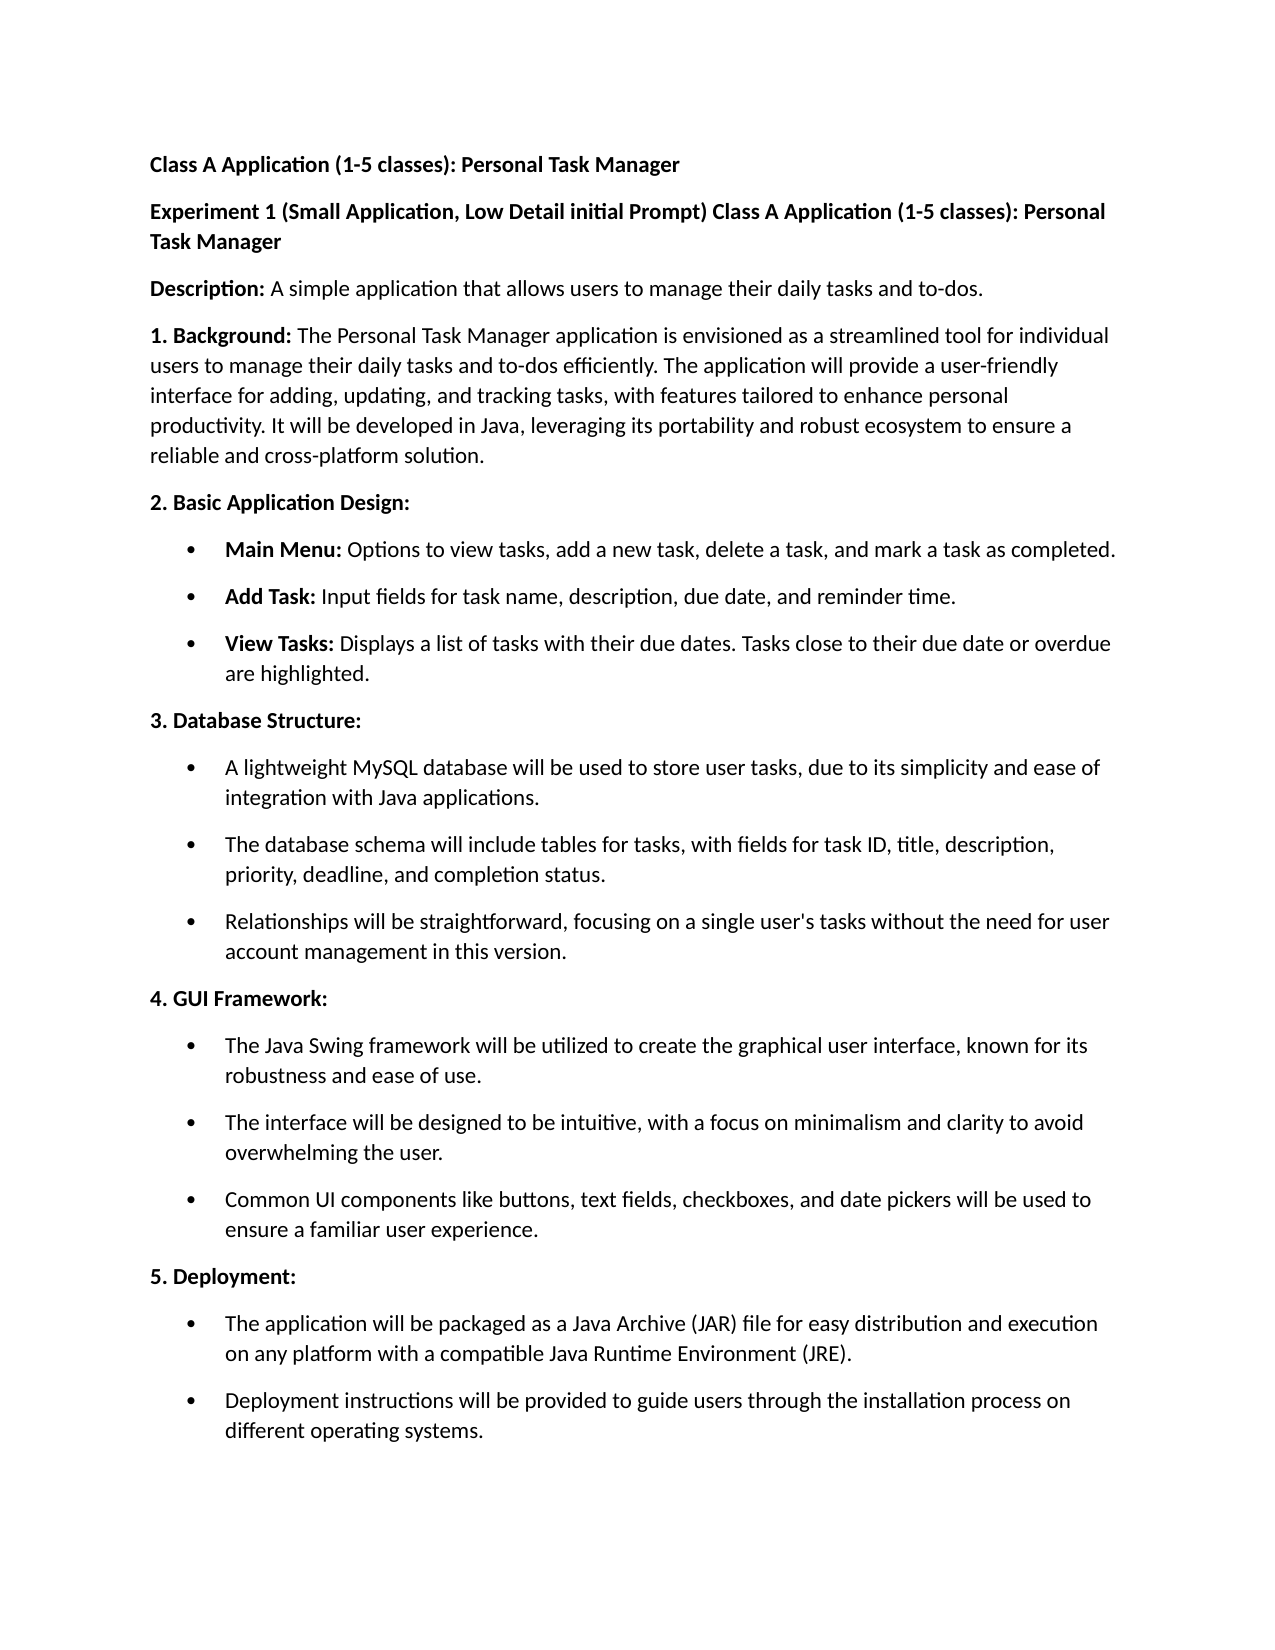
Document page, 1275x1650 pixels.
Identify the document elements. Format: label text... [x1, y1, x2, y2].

list Common UI components like buttons, text fields, checkboxes, and date pickers will be used to ensure a familiar user experience. [187, 1185, 1125, 1244]
list View Tasks: Displays a list of tasks with their due dates. Tasks close to their due date or overdue are highlighted. [187, 629, 1125, 687]
text Description: A simple application that allows users to manage their daily tasks and to-dos. [150, 274, 1125, 302]
text Class A Application (1-5 classes): Personal Task Manager [150, 150, 1125, 178]
list Main Menu: Options to view tasks, add a new task, delete a task, and mark a task as completed. [187, 535, 1125, 563]
list The application will be packaged as a Java Archive (JAR) file for easy distribution and execution on any platform with a compatible Java Runtime Environment (JRE). [187, 1309, 1125, 1368]
list Add Task: Input fields for task name, description, due date, and reminder time. [187, 582, 1125, 610]
list Deployment instructions will be provided to guide users through the installation process on different operating systems. [187, 1386, 1125, 1445]
list The database schema will include tables for tasks, with fields for task ID, title, description, priority, deadline, and completion status. [187, 830, 1125, 888]
text 4. GUI Framework: [150, 984, 1125, 1012]
list The interface will be designed to be intuitive, with a focus on minimalism and clarity to avoid overwhelming the user. [187, 1108, 1125, 1167]
list The Java Swing framework will be utilized to create the graphical user interface, known for its robustness and ease of use. [187, 1031, 1125, 1089]
text 1. Background: The Personal Task Manager application is envisioned as a streamlined tool for individual users to manage their daily tasks and to-dos efficiently. The application will provide a user-friendly interface for adding, updating, and tracking tasks, with features tailored to enhance personal productivity. It will be developed in Java, leveraging its portability and robust ecosystem to ensure a reliable and cross-platform solution. [150, 321, 1125, 470]
text 5. Deployment: [150, 1262, 1125, 1291]
list A lightweight MySQL database will be used to store user tasks, due to its simplicity and ease of integration with Java applications. [187, 753, 1125, 811]
list Relationships will be straightforward, focusing on a single user's tasks without the need for user account management in this version. [187, 907, 1125, 966]
text Experiment 1 (Small Application, Low Detail initial Prompt) Class A Application (1-5 classes): Personal Task Manager [150, 197, 1125, 255]
text 3. Database Structure: [150, 706, 1125, 734]
text 2. Basic Application Design: [150, 488, 1125, 517]
